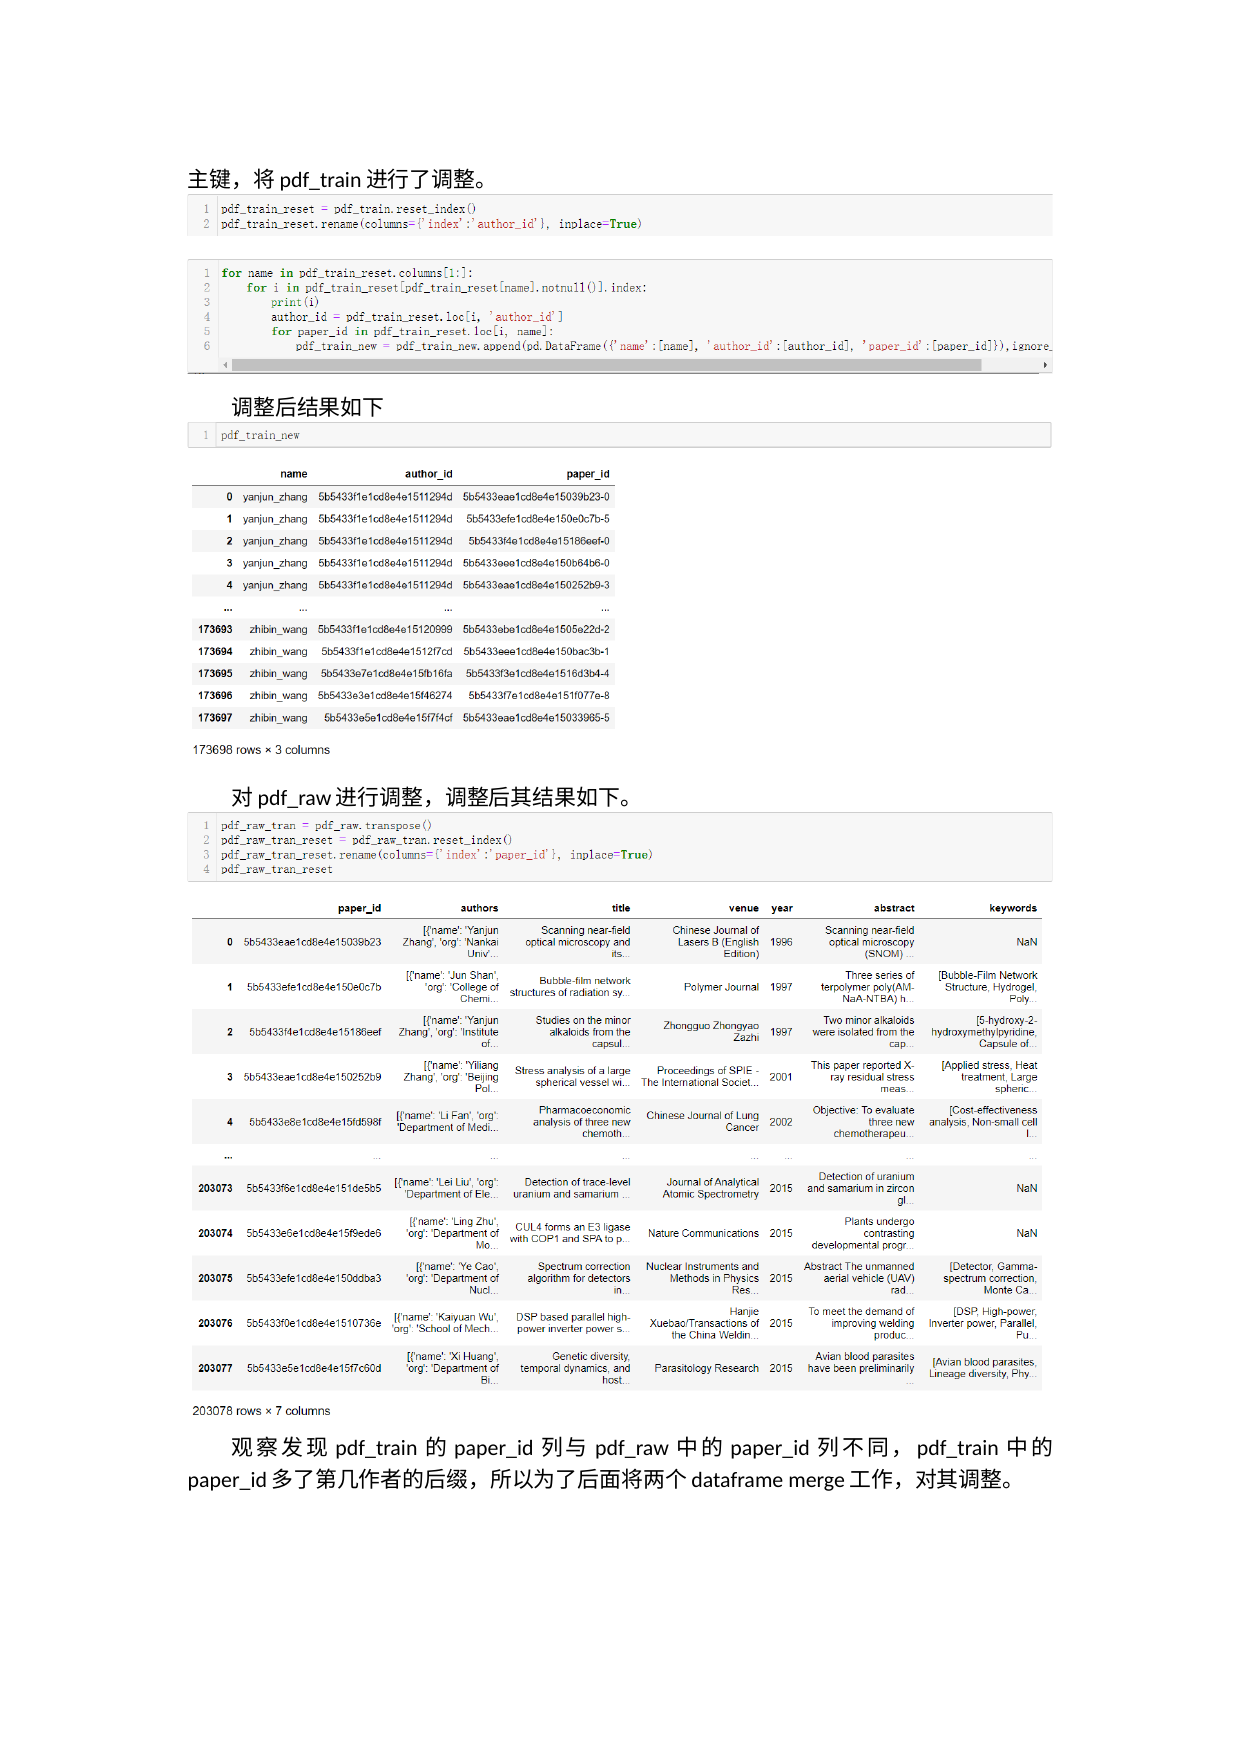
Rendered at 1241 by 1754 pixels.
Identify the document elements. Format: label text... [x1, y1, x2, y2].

text 调整后结果如下 [187, 389, 1053, 422]
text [187, 162, 1053, 194]
picture [187, 194, 1053, 236]
text 对pdf_raw进行调整，调整后其结果如下。 [187, 779, 1053, 812]
picture [187, 812, 1053, 1417]
text 观察发现pdf_train的paper_id列与pdf_raw中的paper_id列不同，pdf_train中的paper_id多了第几作者的后缀，所以为了后面将两个dataframe merge工作，对其调整。 [187, 1429, 1053, 1494]
picture [187, 259, 1053, 374]
picture [187, 422, 1053, 757]
